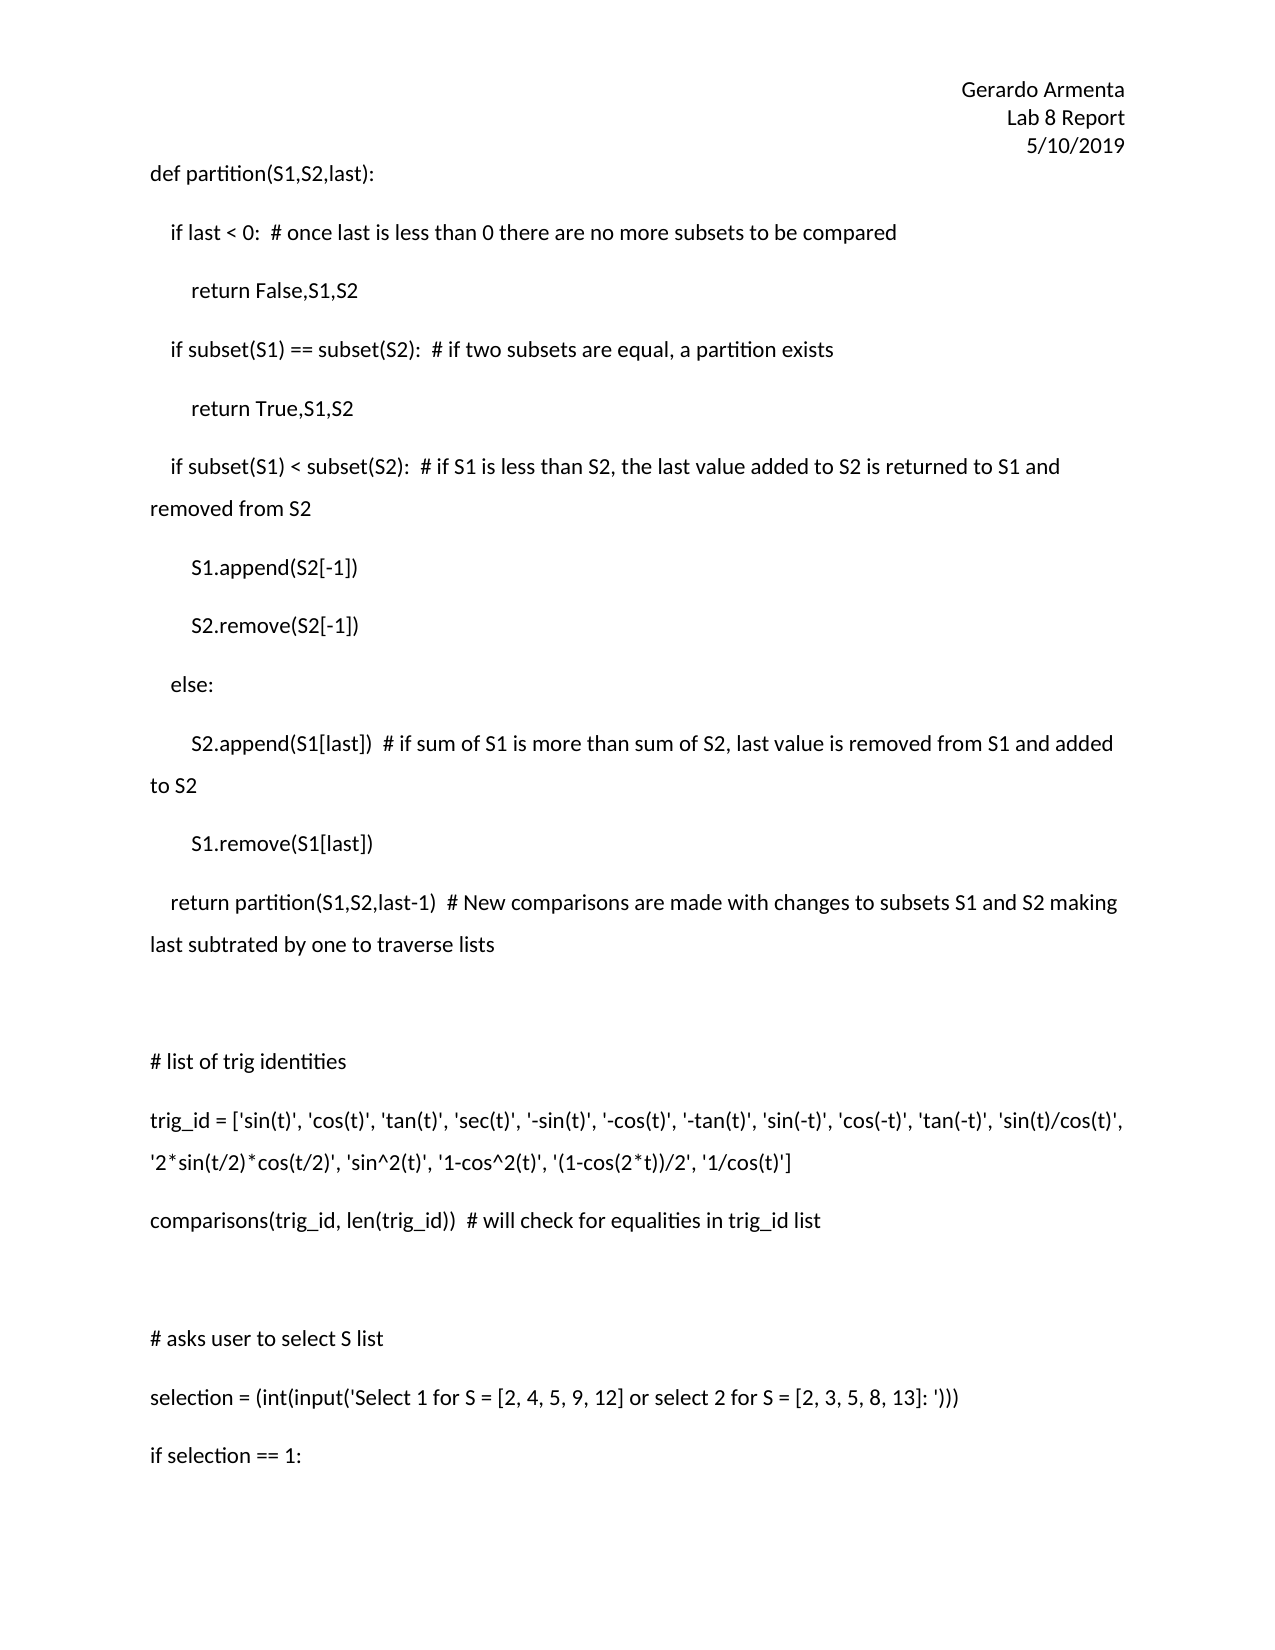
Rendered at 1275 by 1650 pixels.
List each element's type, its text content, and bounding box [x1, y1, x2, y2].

text S1.remove(S1[last]) [150, 829, 1125, 857]
text # asks user to select S list [150, 1324, 1125, 1352]
text def partition(S1,S2,last): [150, 159, 1125, 187]
text return False,S1,S2 [150, 276, 1125, 304]
text if selection == 1: [150, 1441, 1125, 1469]
text comparisons(trig_id, len(trig_id)) # will check for equalities in trig_id list [150, 1207, 1125, 1235]
text return True,S1,S2 [150, 394, 1125, 422]
text if last < 0: # once last is less than 0 there are no more subsets to be compared [150, 218, 1125, 246]
text trig_id = ['sin(t)', 'cos(t)', 'tan(t)', 'sec(t)', '-sin(t)', '-cos(t)', '-tan(t)', 'sin(-t)', 'cos(-t)', 'tan(-t)', 'sin(t)/cos(t)', '2*sin(t/2)*cos(t/2)', 'sin^2(t)', '1-cos^2(t)', '(1-cos(2*t))/2', '1/cos(t)'] [150, 1106, 1125, 1176]
text if subset(S1) < subset(S2): # if S1 is less than S2, the last value added to S2 is returned to S1 and removed from S2 [150, 452, 1125, 522]
text S2.append(S1[last]) # if sum of S1 is more than sum of S2, last value is removed from S1 and added to S2 [150, 729, 1125, 799]
text # list of trig identities [150, 1047, 1125, 1075]
text if subset(S1) == subset(S2): # if two subsets are equal, a partition exists [150, 335, 1125, 363]
text S2.remove(S2[-1]) [150, 612, 1125, 639]
text else: [150, 670, 1125, 698]
text selection = (int(input('Select 1 for S = [2, 4, 5, 9, 12] or select 2 for S = [2, 3, 5, 8, 13]: '))) [150, 1383, 1125, 1411]
text return partition(S1,S2,last-1) # New comparisons are made with changes to subsets S1 and S2 making last subtrated by one to traverse lists [150, 888, 1125, 958]
text S1.append(S2[-1]) [150, 553, 1125, 581]
